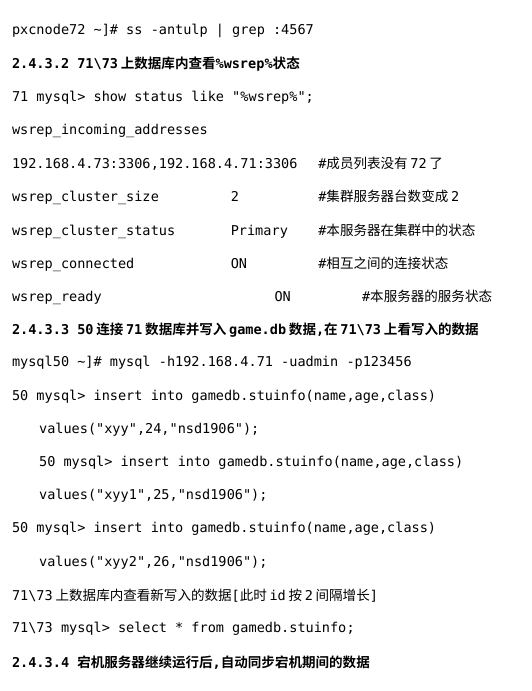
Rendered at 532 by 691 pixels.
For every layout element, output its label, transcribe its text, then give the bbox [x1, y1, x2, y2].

text 50 mysql> insert into gamedb.stuinfo(name,age,class) [12, 512, 520, 545]
text 192.168.4.73:3306,192.168.4.71:3306 #成员列表没有72了 [12, 146, 520, 179]
text values("xyy1",25,"nsd1906"); [12, 478, 520, 512]
text 71\73 mysql> select * from gamedb.stuinfo; [12, 611, 520, 644]
text wsrep_incoming_addresses [12, 113, 520, 146]
text 71\73上数据库内查看新写入的数据[此时id按2间隔增长] [12, 578, 520, 611]
text mysql50 ~]# mysql -h192.168.4.71 -uadmin -p123456 [12, 345, 520, 379]
text 71 mysql> show status like "%wsrep%"; [12, 79, 520, 113]
text pxcnode72 ~]# ss -antulp | grep :4567 [12, 13, 520, 46]
text wsrep_ready ON #本服务器的服务状态 [12, 279, 520, 312]
text 2.4.3.3 50连接71数据库并写入game.db数据,在71\73上看写入的数据 [12, 312, 520, 345]
text values("xyy",24,"nsd1906"); [12, 412, 520, 445]
text 2.4.3.2 71\73上数据库内查看%wsrep%状态 [12, 46, 520, 79]
text values("xyy2",26,"nsd1906"); [12, 545, 520, 578]
text 50 mysql> insert into gamedb.stuinfo(name,age,class) [12, 379, 520, 412]
text wsrep_cluster_size 2 #集群服务器台数变成2 wsrep_cluster_status Primary #本服务器在集群中的状态 wsrep_connected ON #相互之间的连接状态 [12, 179, 520, 279]
text 50 mysql> insert into gamedb.stuinfo(name,age,class) [12, 445, 520, 478]
text 2.4.3.4 宕机服务器继续运行后,自动同步宕机期间的数据 [12, 644, 520, 678]
